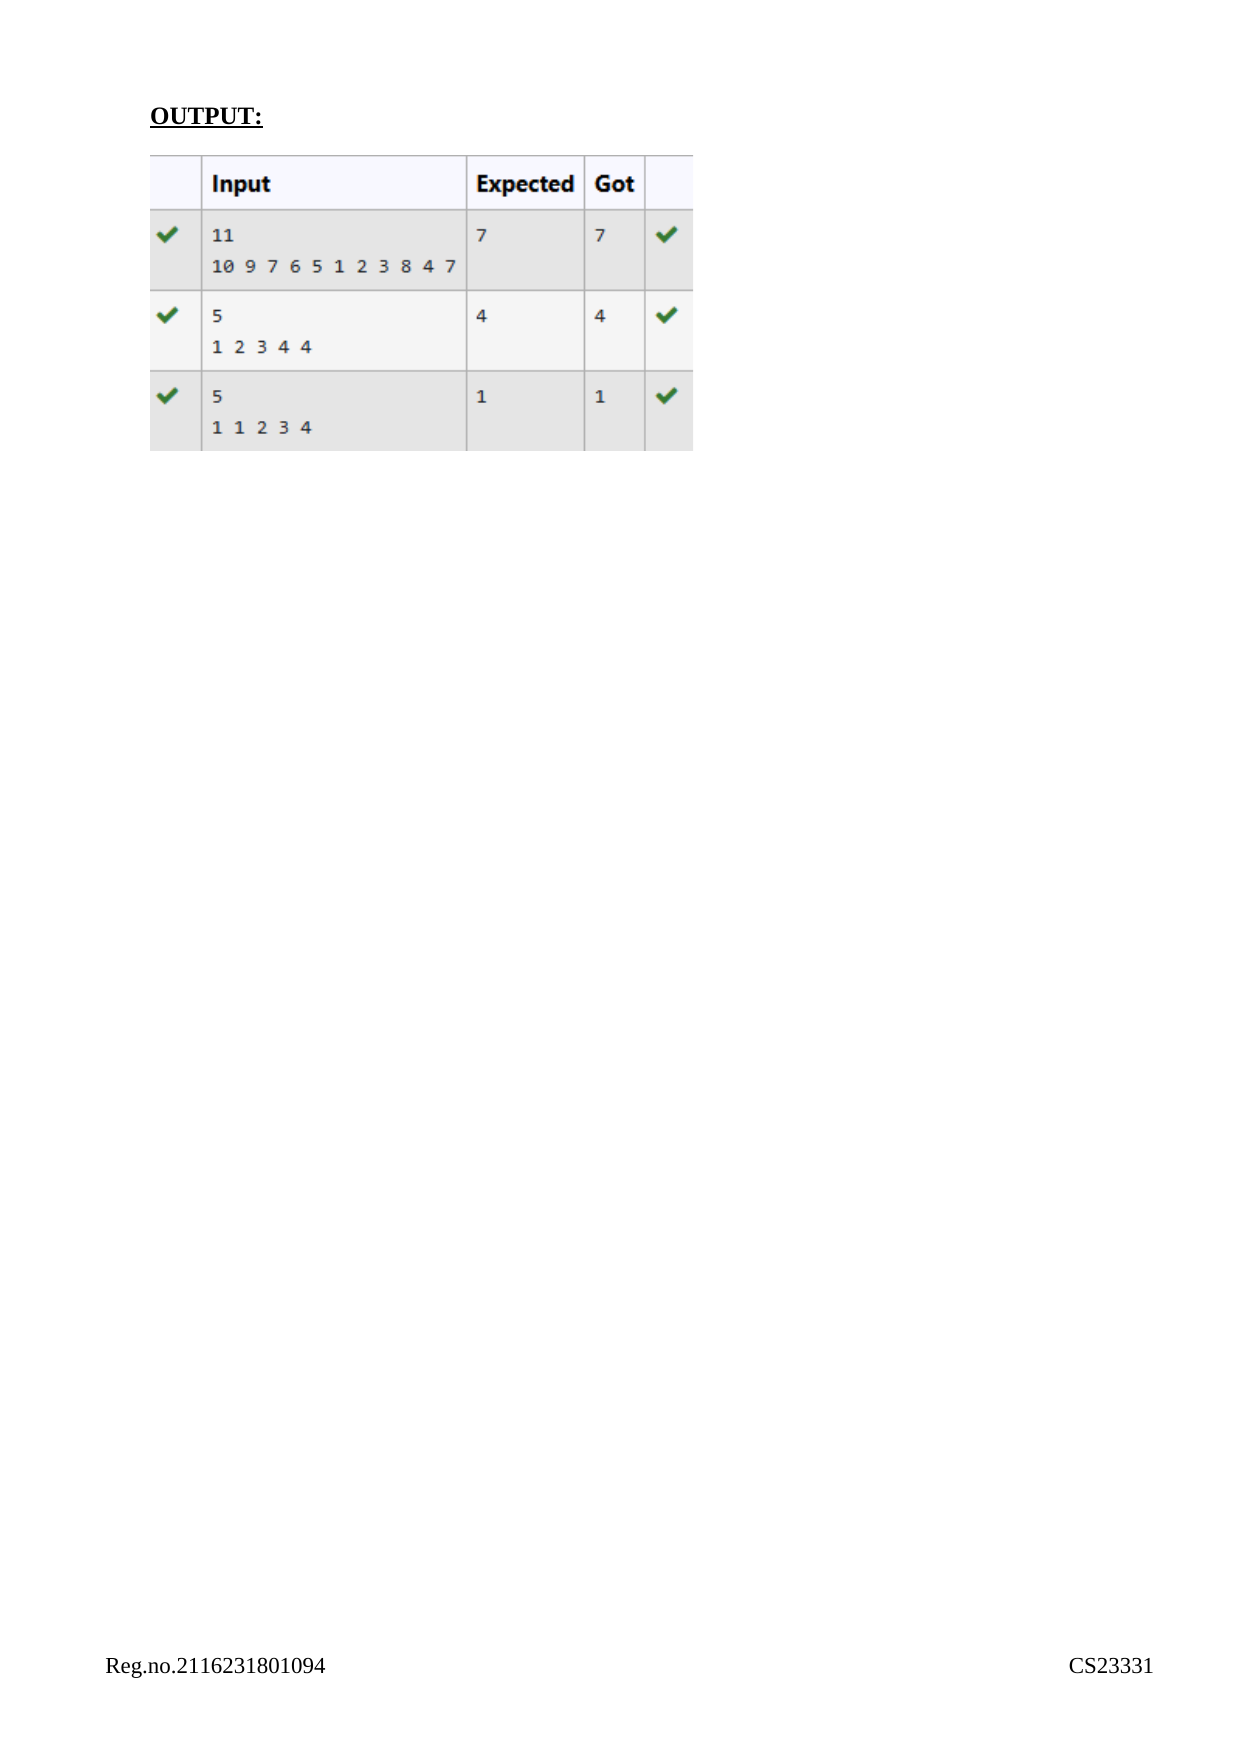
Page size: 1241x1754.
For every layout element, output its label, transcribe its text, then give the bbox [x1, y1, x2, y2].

picture [150, 155, 694, 451]
text OUTPUT: [150, 101, 1155, 130]
